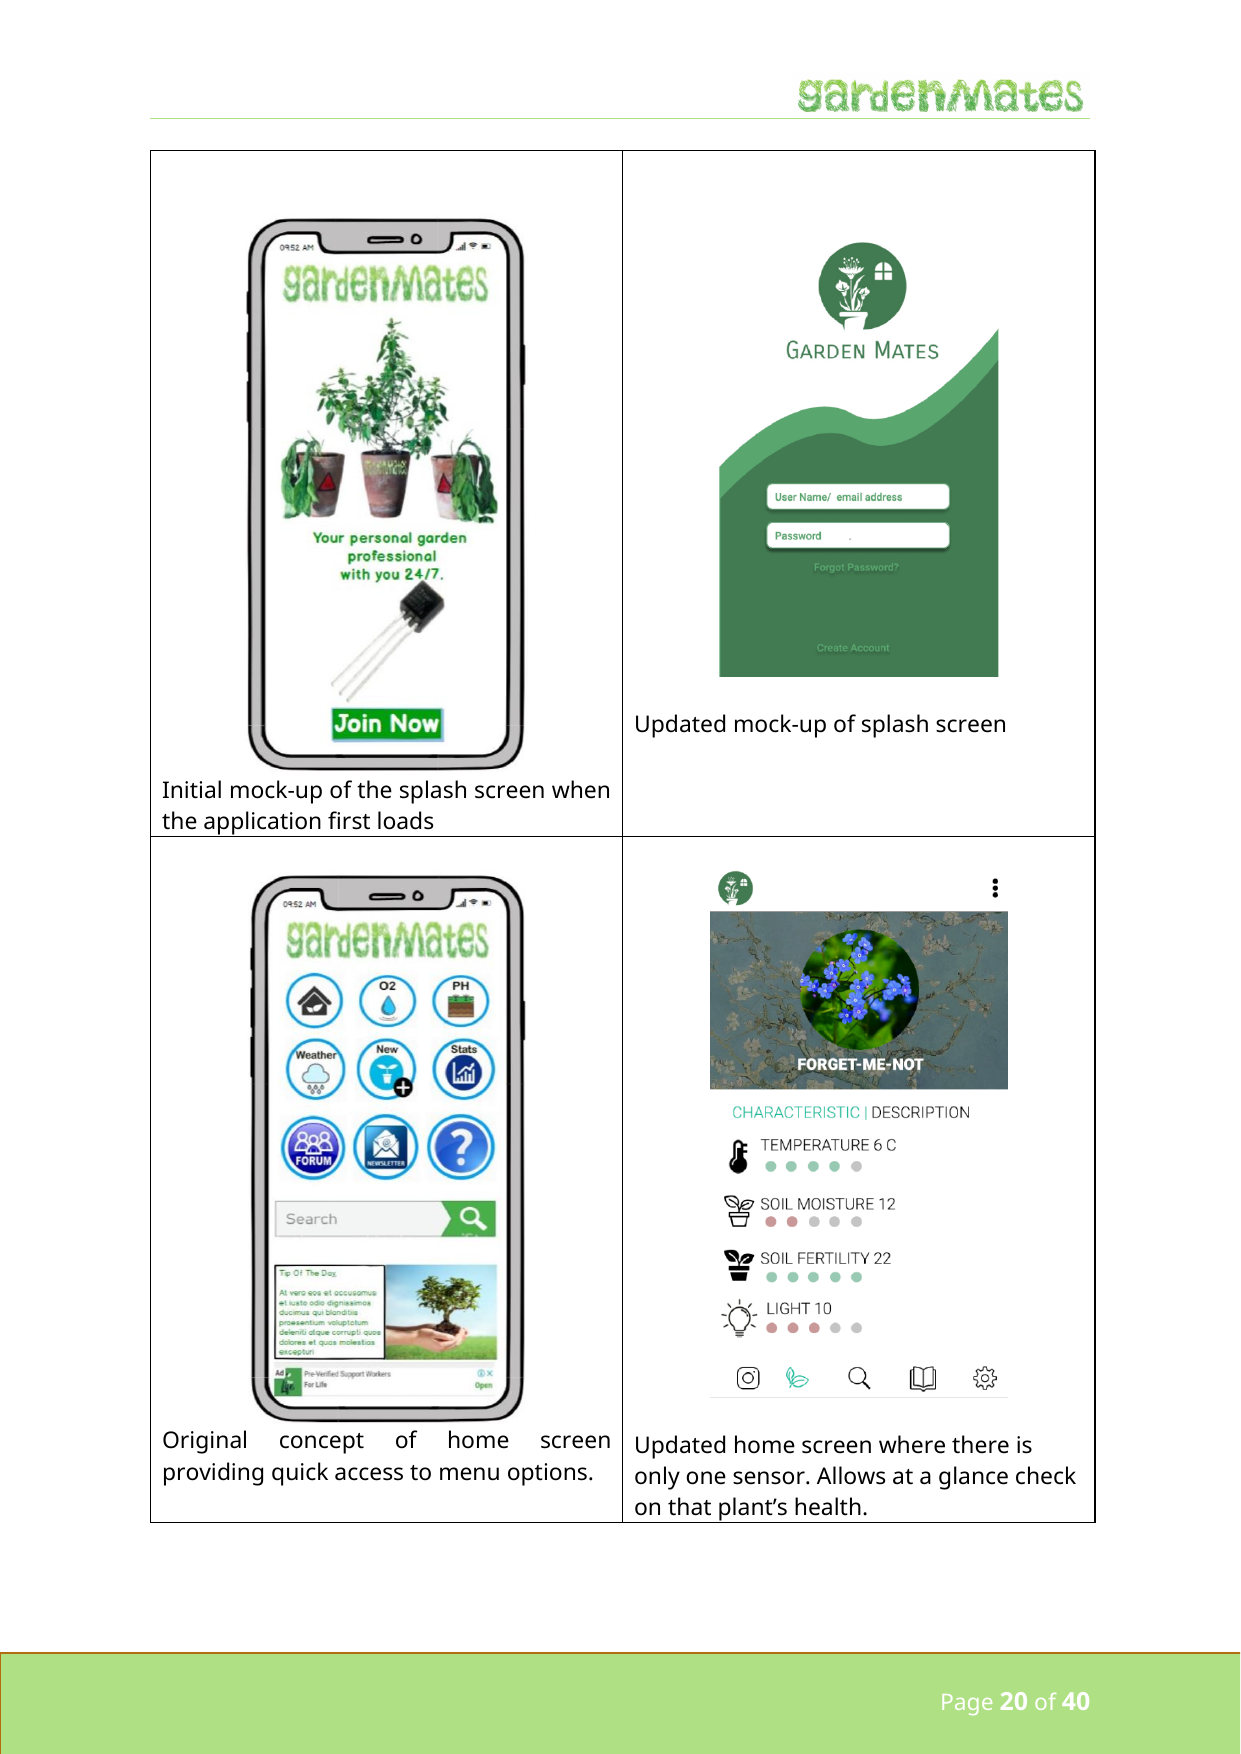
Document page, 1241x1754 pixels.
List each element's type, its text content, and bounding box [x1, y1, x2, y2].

table_cell Updated home screen where there is only one sensor. Allows at a glance check on that plant’s health. [623, 837, 1094, 1522]
picture [246, 868, 528, 1425]
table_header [151, 151, 622, 836]
picture [719, 182, 999, 677]
table_cell Original concept of home screen providing quick access to menu options. [151, 837, 622, 1522]
picture [792, 73, 1091, 116]
picture [244, 213, 529, 774]
picture [710, 868, 1008, 1398]
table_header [623, 151, 1094, 836]
